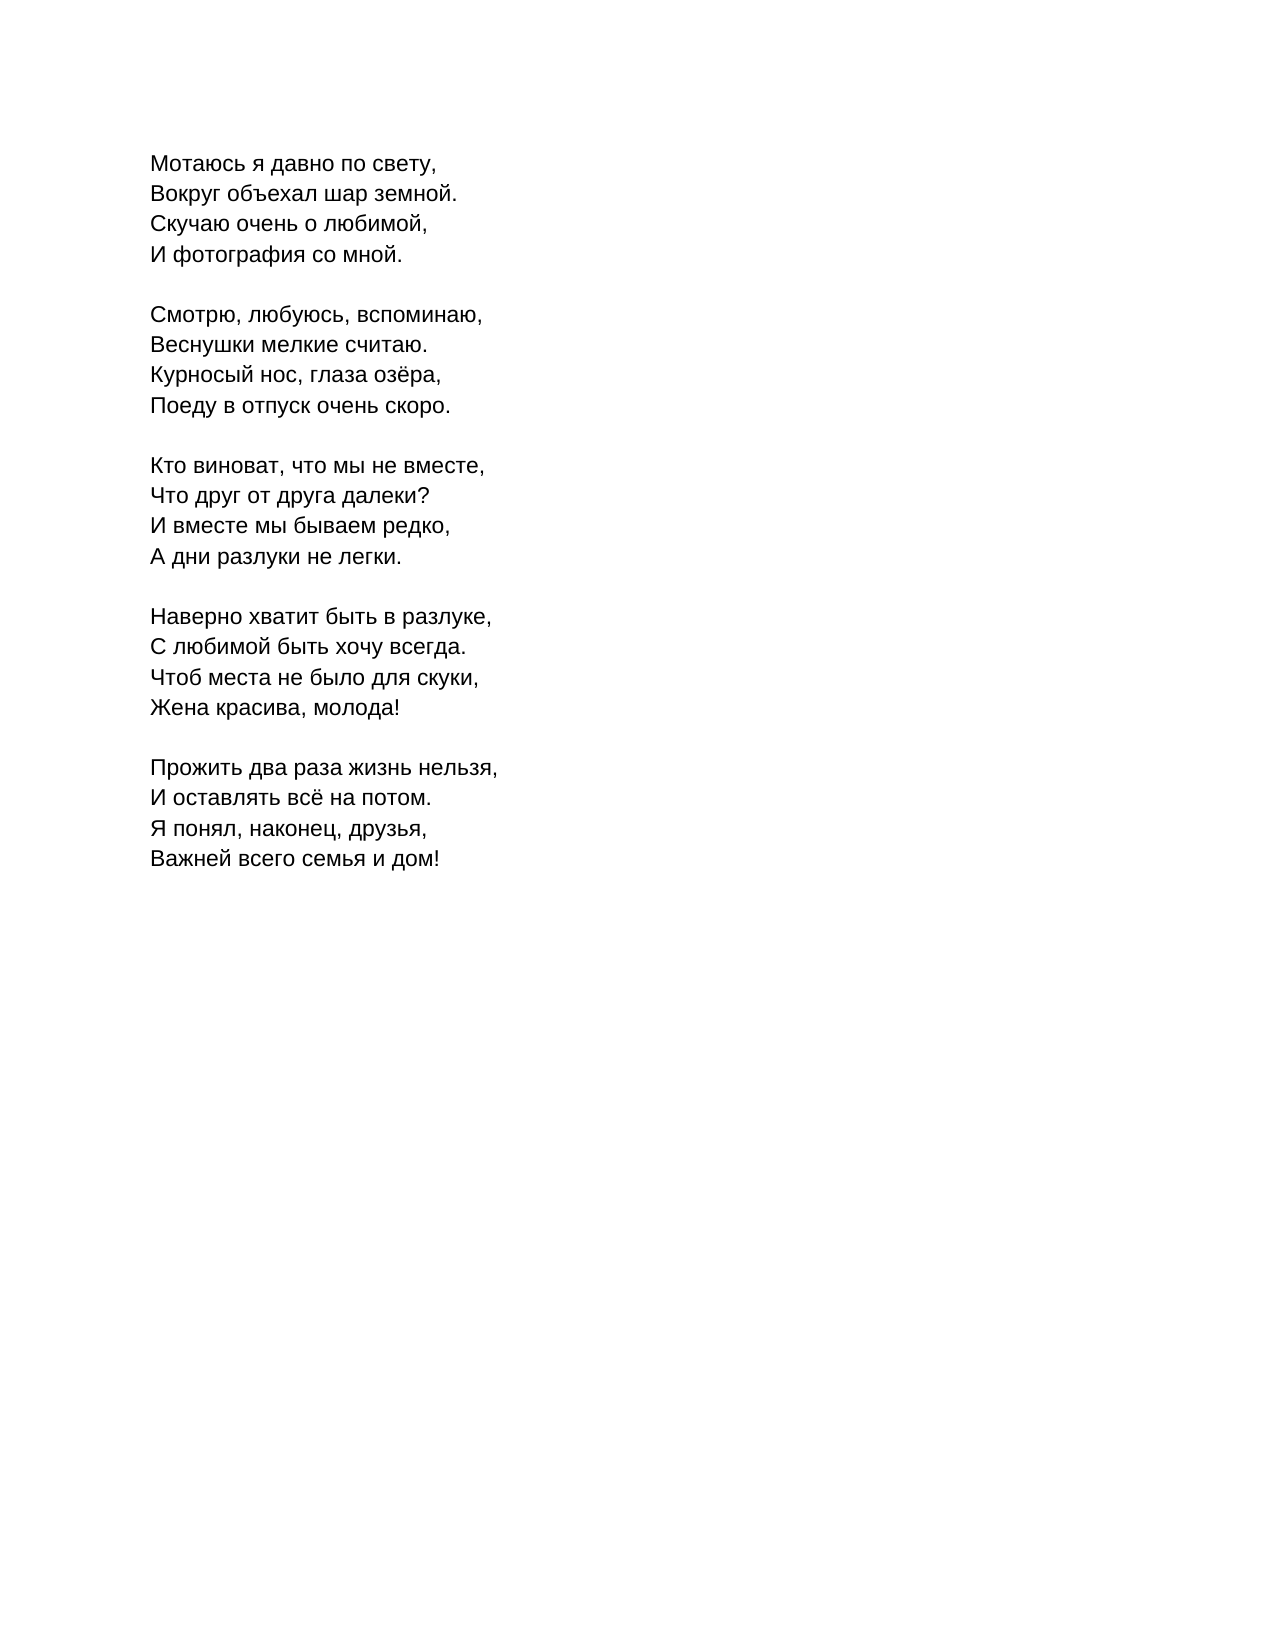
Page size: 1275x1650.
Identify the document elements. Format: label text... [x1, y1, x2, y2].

text Смотрю, любуюсь, вспоминаю, Веснушки мелкие считаю. Курносый нос, глаза озёра, Поеду в отпуск очень скоро. [150, 301, 1125, 418]
text Мотаюсь я давно по свету, Вокруг объехал шар земной. Скучаю очень о любимой, И фотография со мной. [150, 150, 1125, 267]
text Чтоб места не было для скуки, Жена красива, молода! [150, 663, 1125, 720]
text Кто виноват, что мы не вместе, Что друг от друга далеки? И вместе мы бываем редко, А дни разлуки не легки. [150, 452, 1125, 569]
text Наверно хватит быть в разлуке, С любимой быть хочу всегда. [150, 603, 1125, 660]
text Прожить два раза жизнь нельзя, И оставлять всё на потом. Я понял, наконец, друзья, Важней всего семья и дом! [150, 754, 1125, 871]
